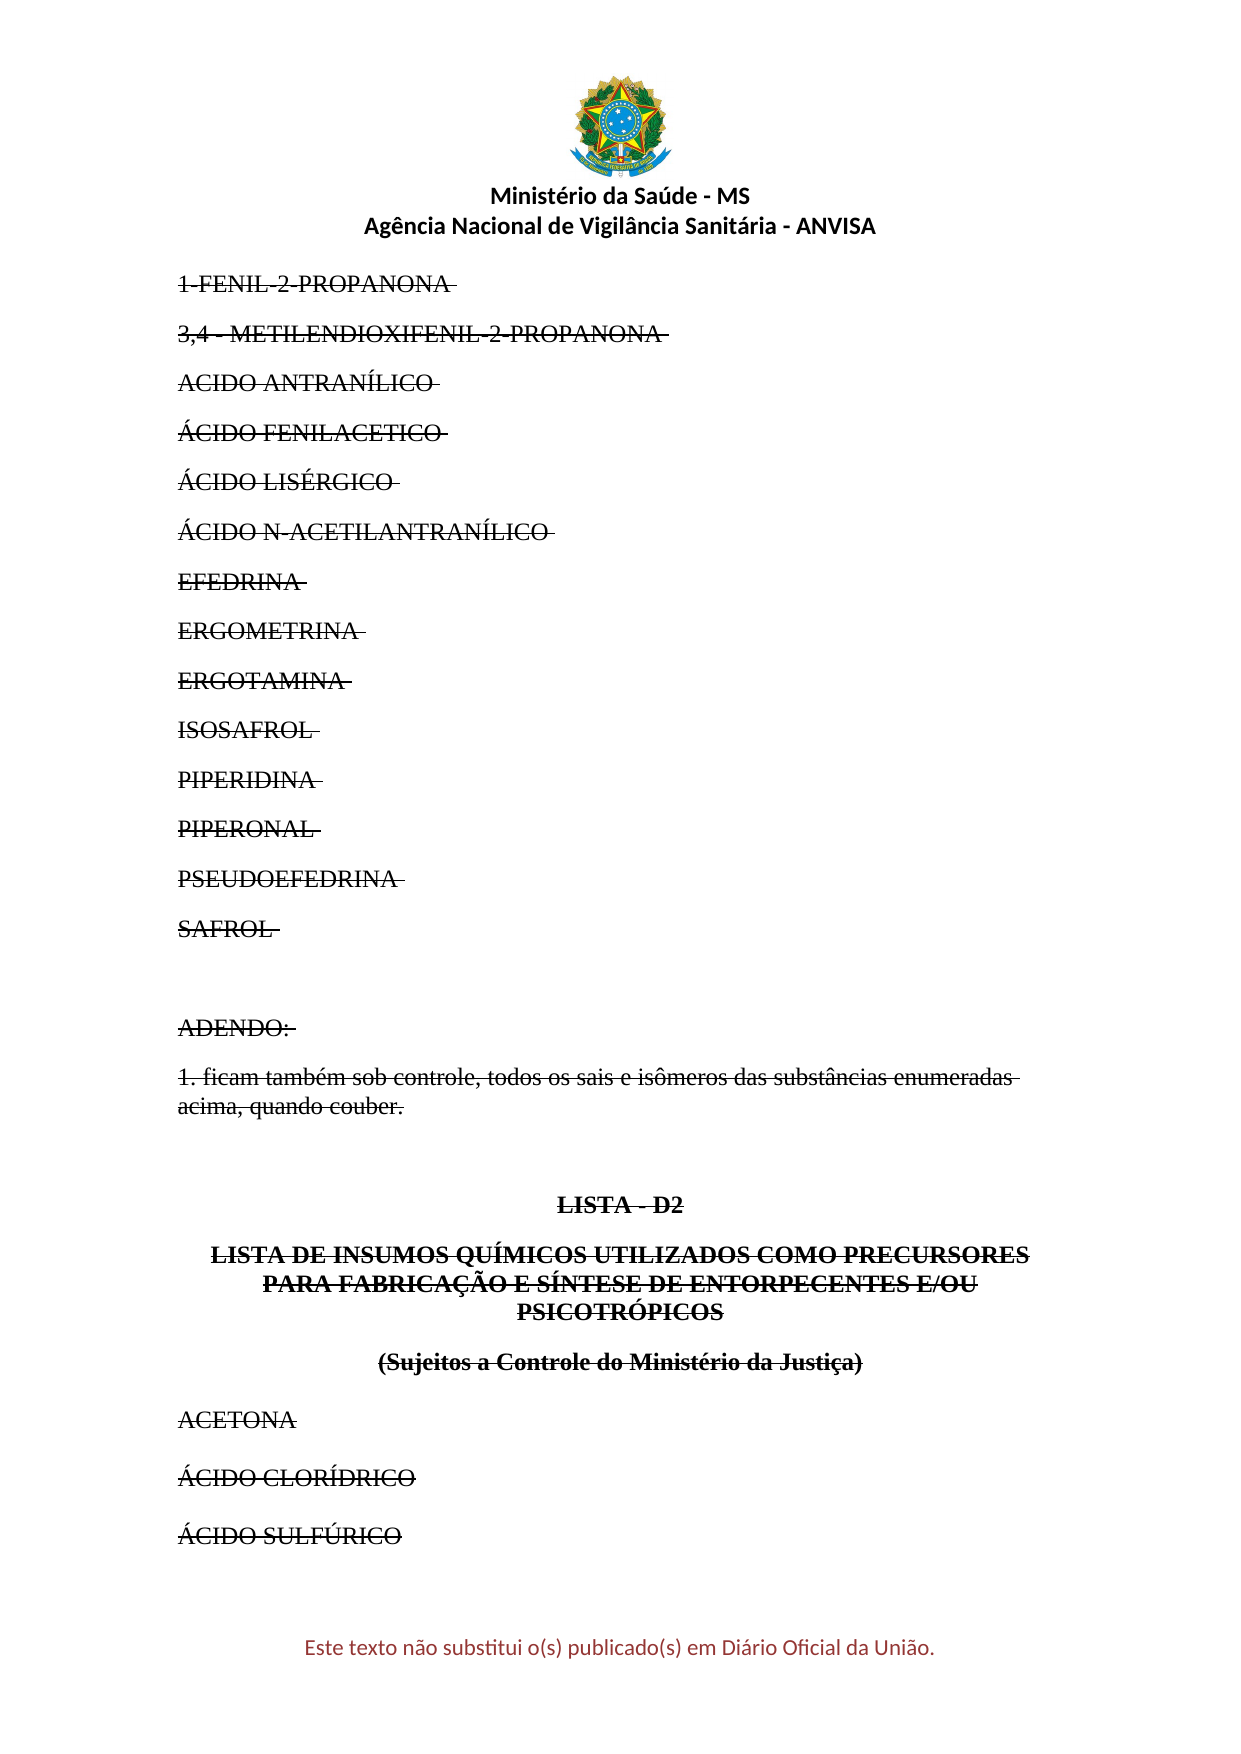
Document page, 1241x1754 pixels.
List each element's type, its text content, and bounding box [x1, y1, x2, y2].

text ÁCIDO N-ACETILANTRANÍLICO [177, 517, 1063, 546]
text ACIDO ANTRANÍLICO [177, 368, 1063, 397]
text 3,4 - METILENDIOXIFENIL-2-PROPANONA [177, 319, 1063, 347]
text ÁCIDO CLORÍDRICO [177, 1463, 1063, 1492]
text (Sujeitos a Controle do Ministério da Justiça) [177, 1347, 1063, 1376]
text ISOSAFROL [177, 715, 1063, 744]
text PIPERIDINA [177, 765, 1063, 794]
text SAFROL [177, 914, 1063, 942]
picture [566, 73, 674, 180]
text ADENDO: [177, 1013, 1063, 1042]
text ÁCIDO SULFÚRICO [177, 1521, 1063, 1549]
text ÁCIDO LISÉRGICO [177, 467, 1063, 496]
text ACETONA [177, 1405, 1063, 1434]
text LISTA DE INSUMOS QUÍMICOS UTILIZADOS COMO PRECURSORES PARA FABRICAÇÃO E SÍNTESE DE ENTORPECENTES E/OU PSICOTRÓPICOS [177, 1240, 1063, 1326]
text PIPERONAL [177, 814, 1063, 843]
text LISTA - D2 [177, 1190, 1063, 1219]
text ÁCIDO FENILACETICO [177, 418, 1063, 447]
text 1. ficam também sob controle, todos os sais e isômeros das substâncias enumeradas acima, quando couber. [177, 1062, 1063, 1120]
text ERGOTAMINA [177, 666, 1063, 694]
text PSEUDOEFEDRINA [177, 864, 1063, 893]
text EFEDRINA [177, 567, 1063, 595]
text 1-FENIL-2-PROPANONA [177, 269, 1063, 298]
text ERGOMETRINA [177, 616, 1063, 645]
